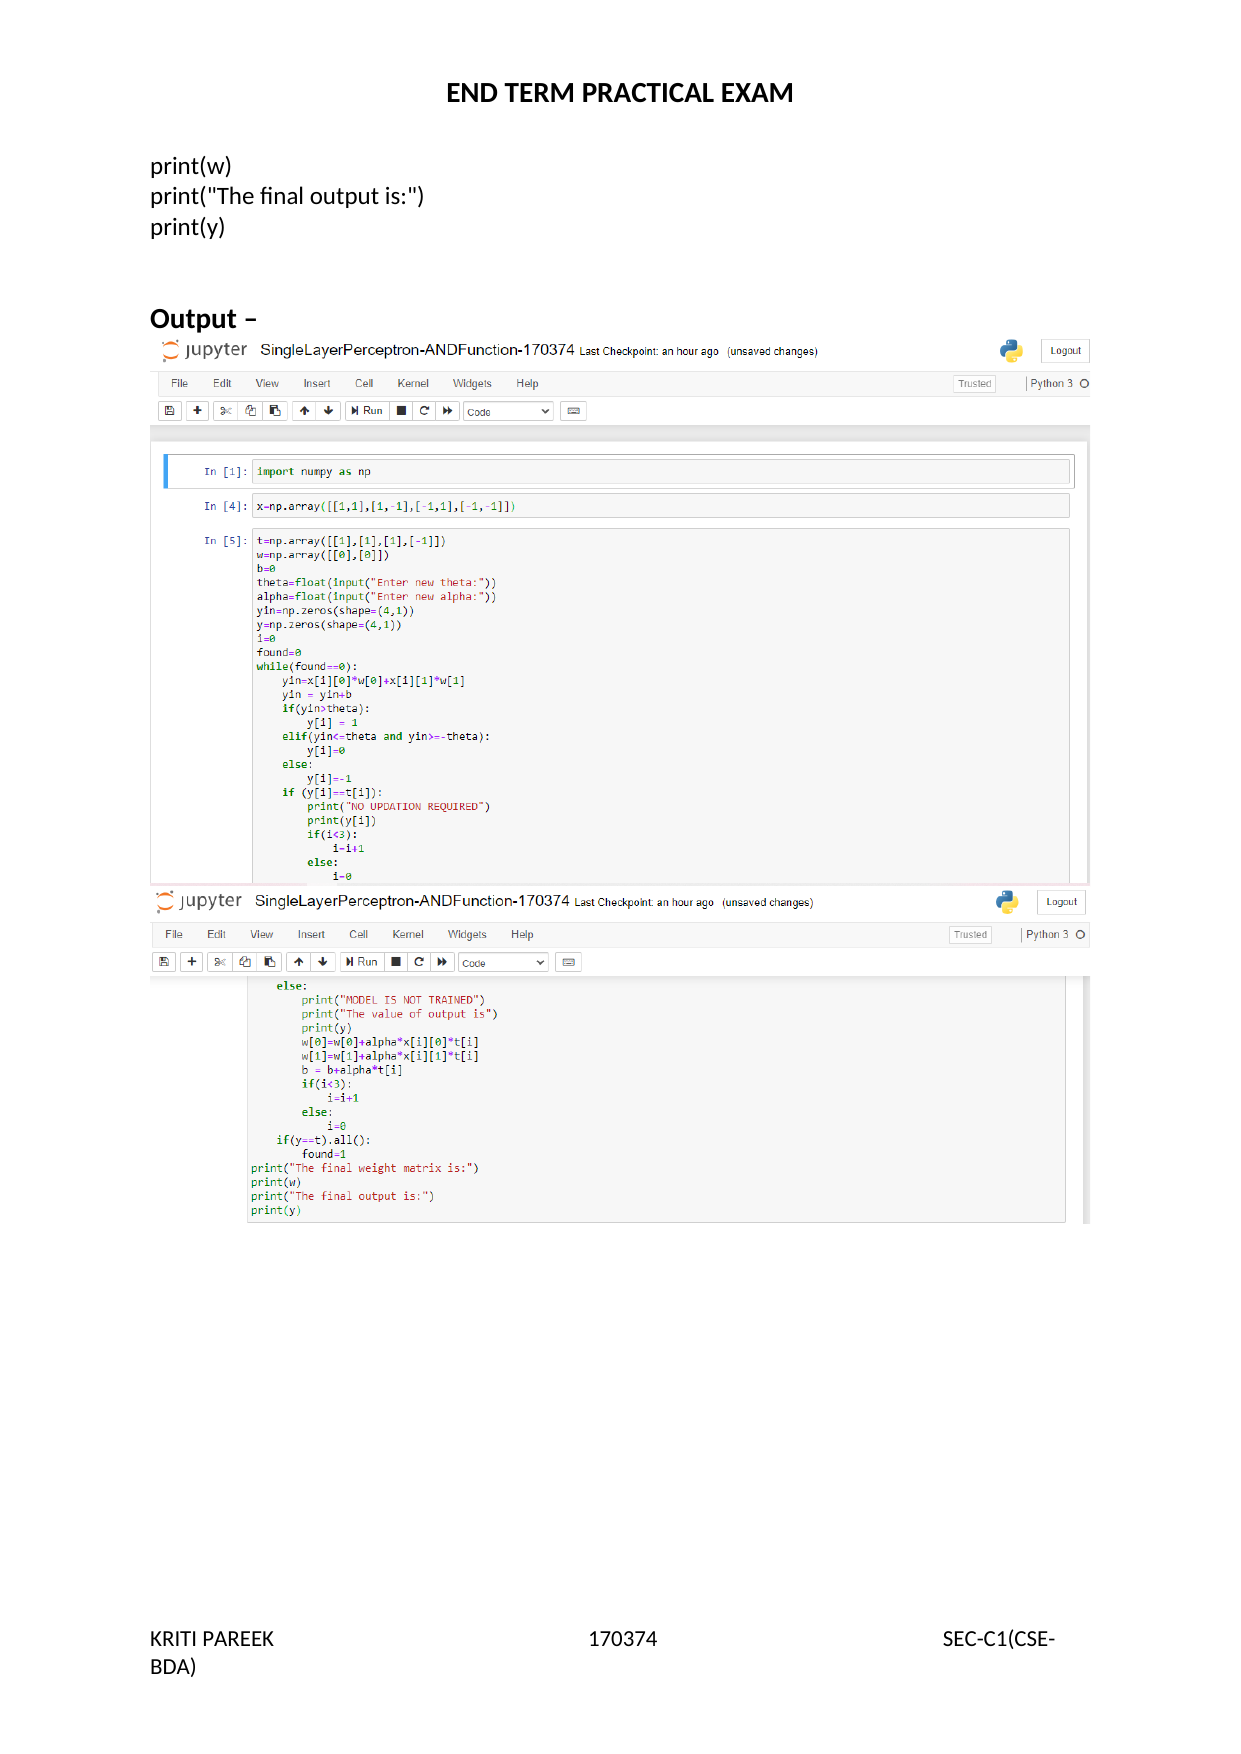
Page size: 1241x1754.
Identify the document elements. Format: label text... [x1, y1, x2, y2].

text print("The final output is:") [150, 181, 1090, 211]
text print(w) [150, 150, 1090, 181]
text Output – [150, 300, 1090, 335]
picture [150, 335, 1091, 1224]
text print(y) [150, 211, 1090, 242]
